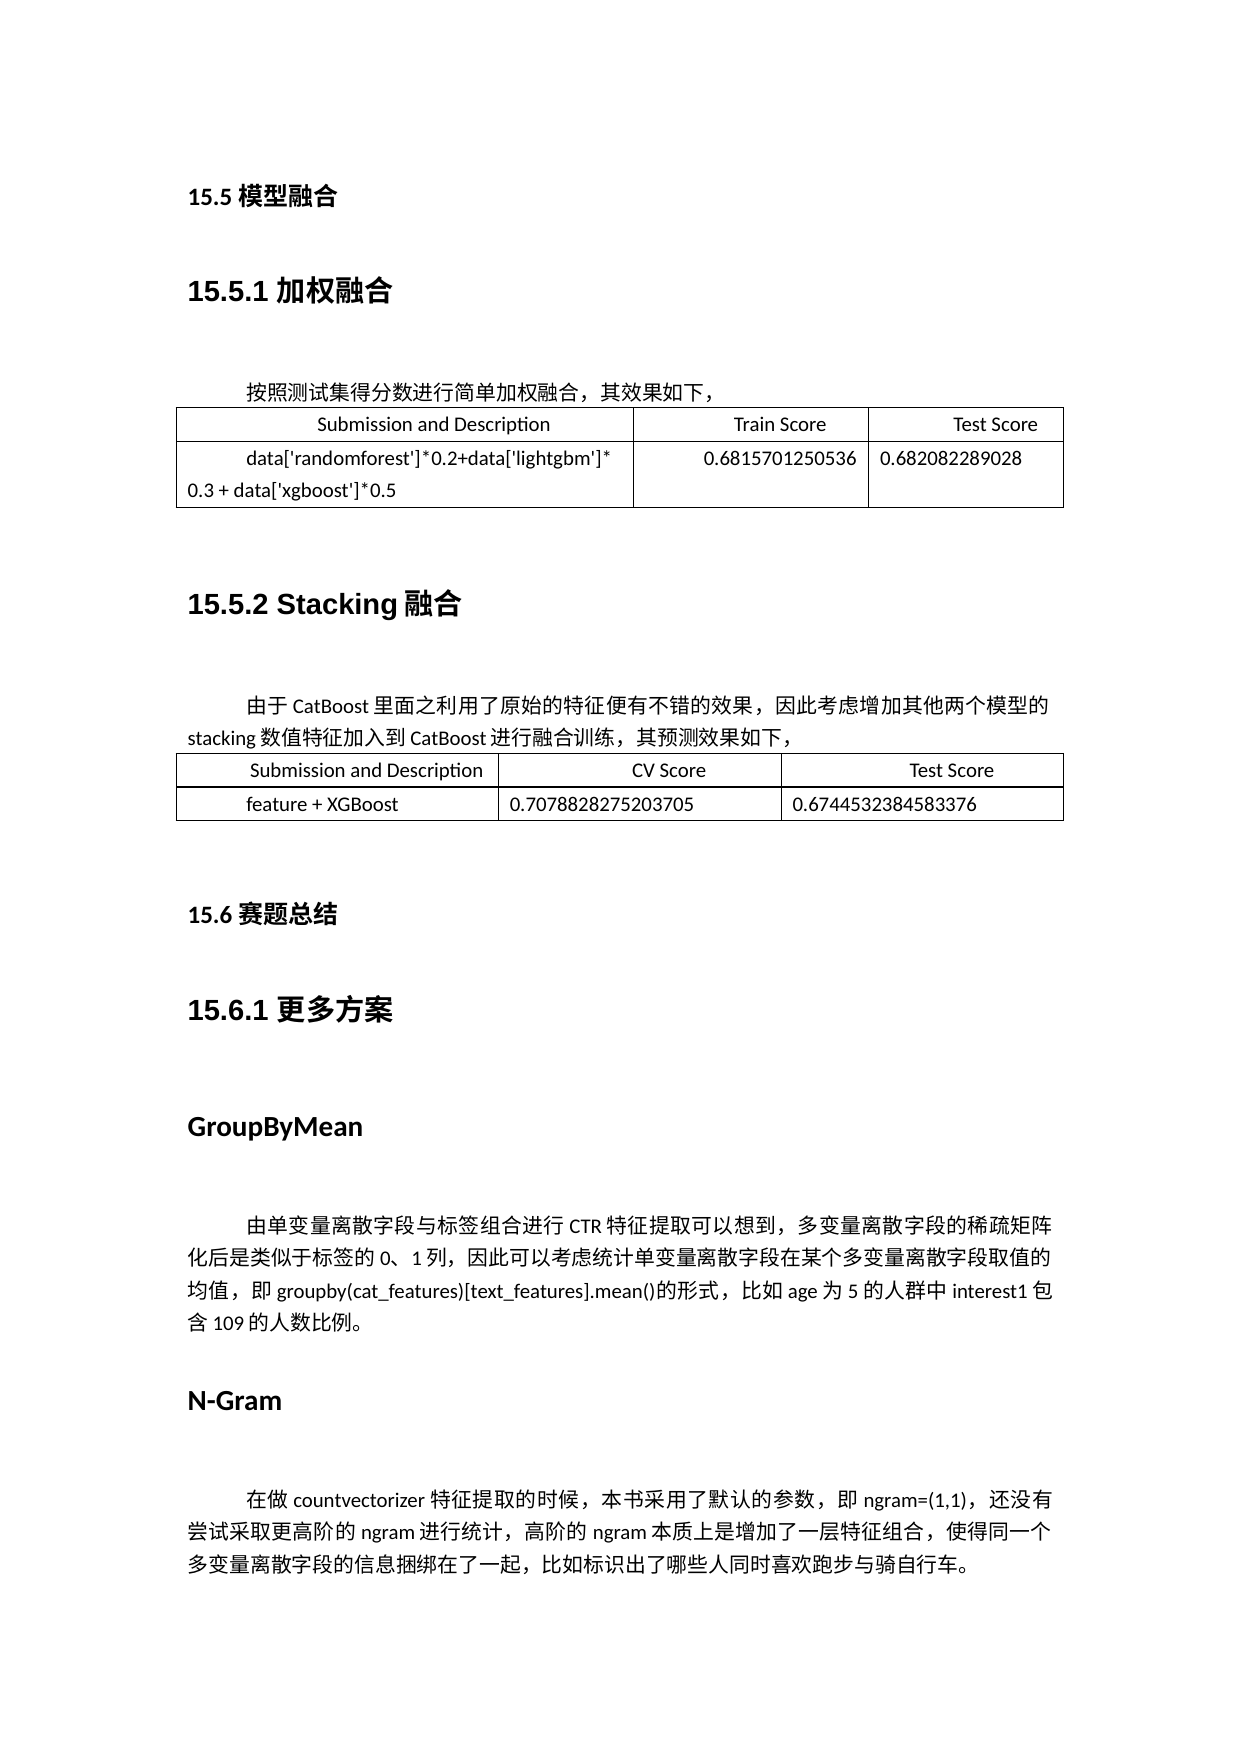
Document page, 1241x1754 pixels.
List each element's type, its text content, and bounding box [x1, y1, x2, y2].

subtitle N-Gram [187, 1367, 1053, 1432]
table_header Test Score [782, 754, 1063, 786]
table_header Test Score [869, 408, 1063, 441]
text 由单变量离散字段与标签组合进行CTR特征提取可以想到，多变量离散字段的稀疏矩阵化后是类似于标签的0、1列，因此可以考虑统计单变量离散字段在某个多变量离散字段取值的均值，即groupby(cat_features)[text_features].mean()的形式，比如age为5的人群中interest1包含109的人数比例。 [187, 1208, 1053, 1338]
subtitle 15.6.1 更多方案 [187, 975, 1053, 1040]
table_header Submission and Description [177, 408, 633, 441]
text 由于CatBoost里面之利用了原始的特征便有不错的效果，因此考虑增加其他两个模型的stacking数值特征加入到CatBoost进行融合训练，其预测效果如下， [187, 688, 1053, 753]
subtitle 15.6 赛题总结 [187, 881, 1053, 946]
table_cell 0.7078828275203705 [499, 788, 781, 820]
text 按照测试集得分数进行简单加权融合，其效果如下， [187, 374, 1053, 407]
table_cell feature + XGBoost [177, 788, 498, 820]
table_cell 0.6744532384583376 [782, 788, 1063, 820]
table_header Train Score [634, 408, 868, 441]
text 在做countvectorizer特征提取的时候，本书采用了默认的参数，即ngram=(1,1)，还没有尝试采取更高阶的ngram进行统计，高阶的ngram本质上是增加了一层特征组合，使得同一个多变量离散字段的信息捆绑在了一起，比如标识出了哪些人同时喜欢跑步与骑自行车。 [187, 1482, 1053, 1579]
table_cell 0.682082289028 [869, 442, 1063, 507]
table_header CV Score [499, 754, 781, 786]
table_header Submission and Description [177, 754, 498, 786]
table_cell data['randomforest']*0.2+data['lightgbm']*0.3 + data['xgboost']*0.5 [177, 442, 633, 507]
subtitle 15.5.2 Stacking融合 [187, 569, 1053, 634]
table_cell 0.6815701250536 [634, 442, 868, 507]
subtitle 15.5.1 加权融合 [187, 256, 1053, 321]
subtitle GroupByMean [187, 1093, 1053, 1158]
subtitle 15.5 模型融合 [187, 162, 1053, 227]
